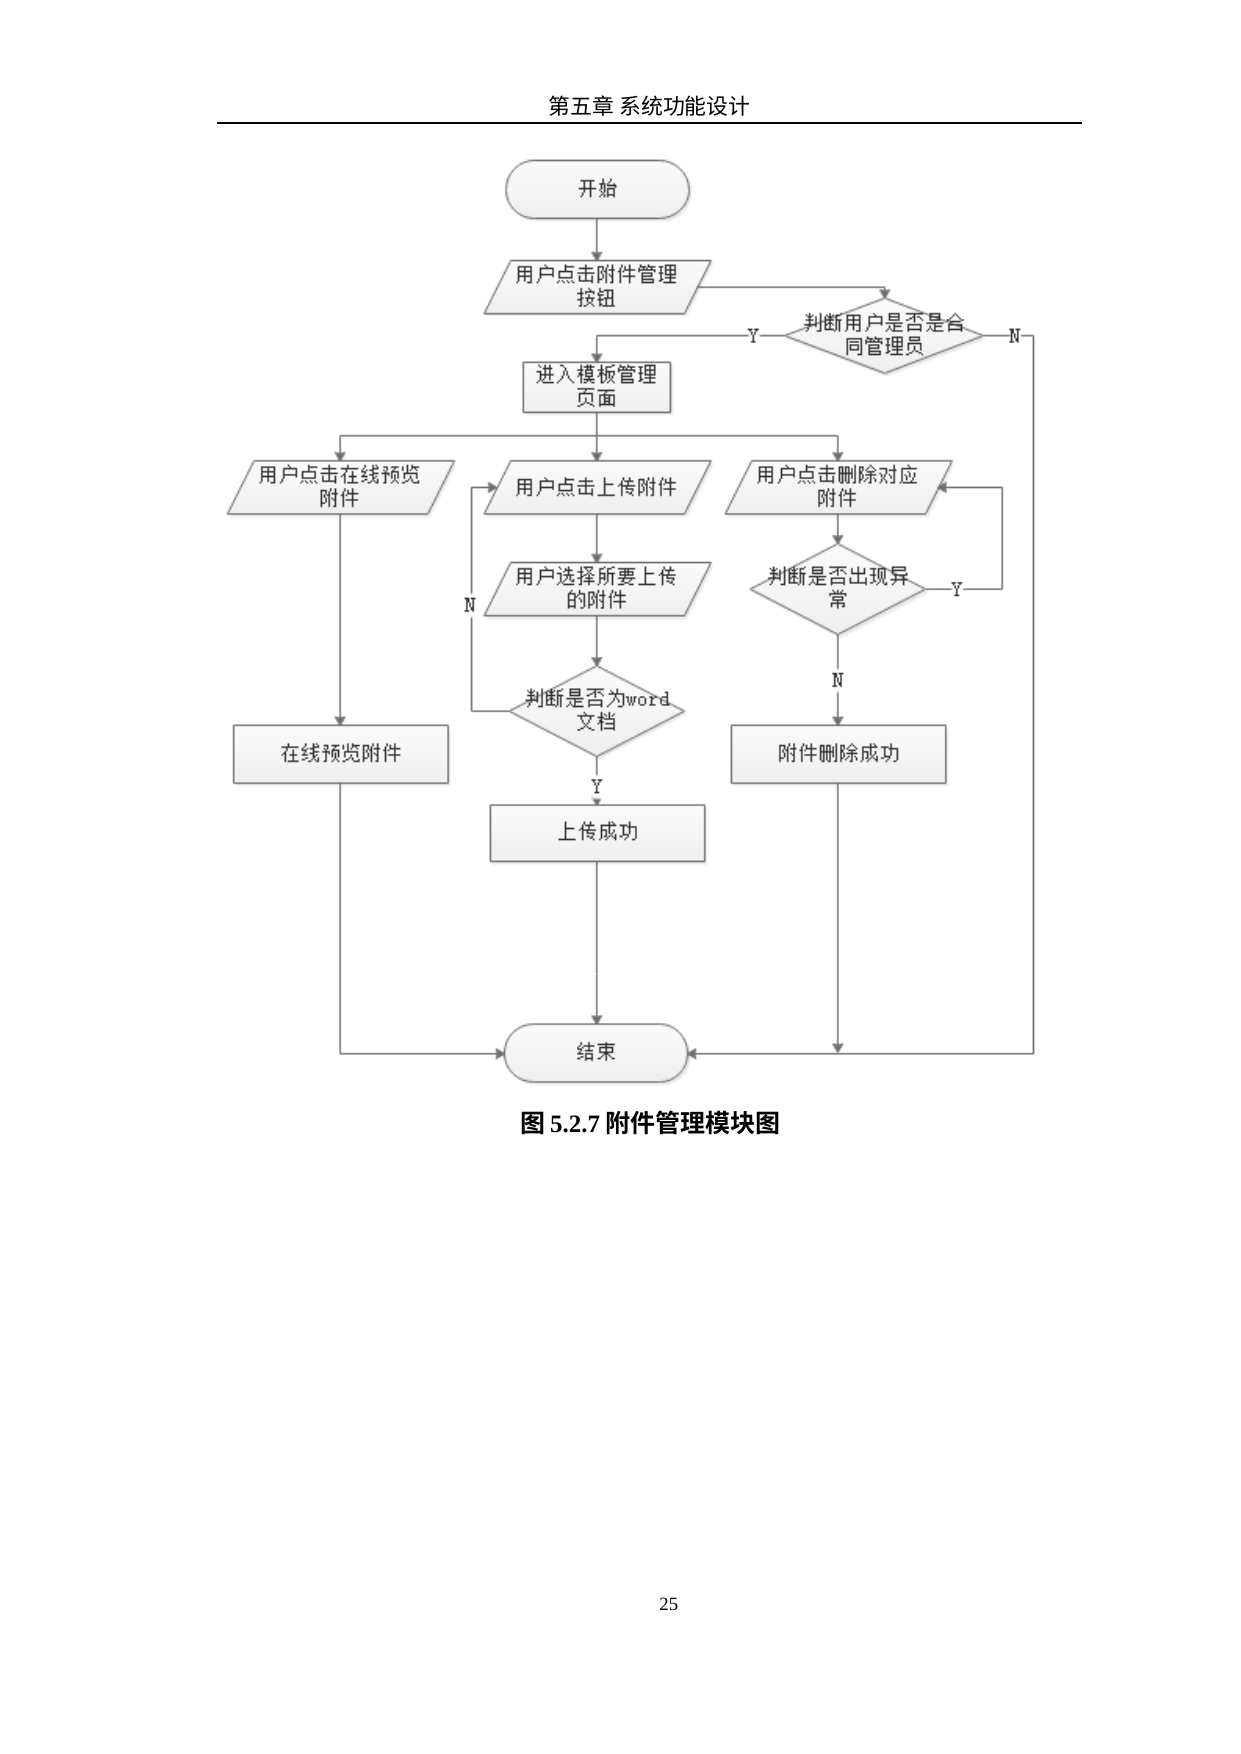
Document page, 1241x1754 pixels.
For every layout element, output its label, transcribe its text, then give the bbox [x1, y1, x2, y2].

text 图5.2.7附件管理模块图 [217, 1104, 1082, 1140]
picture [216, 150, 1069, 1094]
